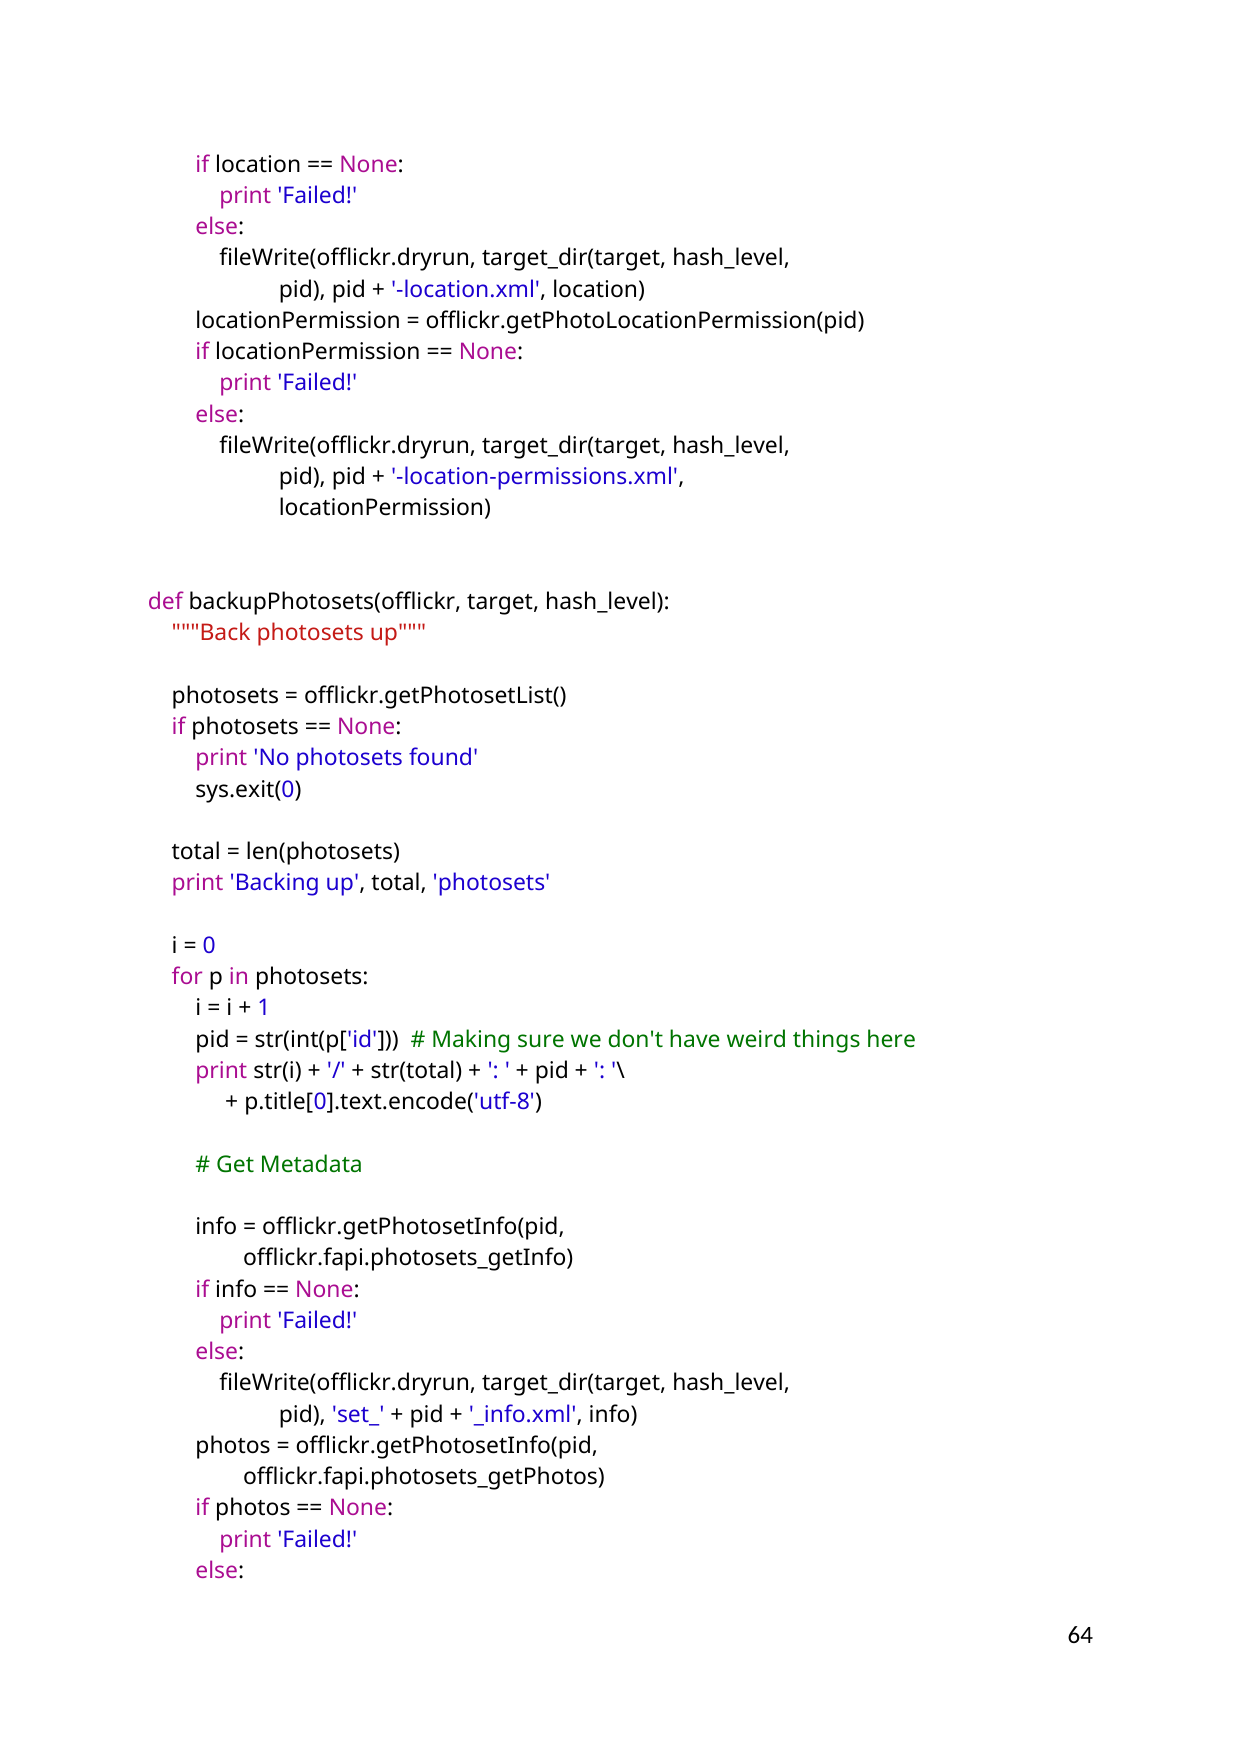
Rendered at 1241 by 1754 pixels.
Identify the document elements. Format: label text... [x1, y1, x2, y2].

text photosets = offlickr.getPhotosetList() [148, 679, 1093, 710]
text else: [148, 210, 1093, 241]
text if photosets == None: [148, 710, 1093, 741]
text print 'Failed!' [148, 1523, 1093, 1554]
text pid = str(int(p['id'])) # Making sure we don't have weird things here [148, 1023, 1093, 1054]
text locationPermission = offlickr.getPhotoLocationPermission(pid) [148, 304, 1093, 335]
text else: [148, 398, 1093, 429]
text print 'Failed!' [148, 179, 1093, 210]
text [148, 1366, 1093, 1398]
text else: [148, 1554, 1093, 1585]
text photos = offlickr.getPhotosetInfo(pid, [148, 1429, 1093, 1460]
text for p in photosets: [148, 960, 1093, 991]
text info = offlickr.getPhotosetInfo(pid, [148, 1210, 1093, 1241]
text if info == None: [148, 1273, 1093, 1304]
text + p.title[0].text.encode('utf-8') [148, 1085, 1093, 1116]
text fileWrite(offlickr.dryrun, target_dir(target, hash_level, [148, 429, 1093, 460]
text i = i + 1 [148, 991, 1093, 1023]
text sys.exit(0) [148, 773, 1093, 804]
text pid), 'set_' + pid + '_info.xml', info) [148, 1398, 1093, 1429]
text i = 0 [148, 929, 1093, 960]
text offlickr.fapi.photosets_getInfo) [148, 1241, 1093, 1273]
text pid), pid + '-location-permissions.xml', [148, 460, 1093, 491]
text def backupPhotosets(offlickr, target, hash_level): [148, 585, 1093, 616]
text locationPermission) [148, 491, 1093, 523]
text print 'No photosets found' [148, 741, 1093, 773]
text else: [148, 1335, 1093, 1366]
text pid), pid + '-location.xml', location) [148, 273, 1093, 304]
text if location == None: [148, 148, 1093, 179]
text """Back photosets up""" [148, 616, 1093, 648]
text print 'Failed!' [148, 366, 1093, 398]
text total = len(photosets) [148, 835, 1093, 866]
text # Get Metadata [148, 1148, 1093, 1179]
text print 'Backing up', total, 'photosets' [148, 866, 1093, 898]
text if locationPermission == None: [148, 335, 1093, 366]
text print str(i) + '/' + str(total) + ': ' + pid + ': '\ [148, 1054, 1093, 1085]
text fileWrite(offlickr.dryrun, target_dir(target, hash_level, [148, 241, 1093, 273]
text print 'Failed!' [148, 1304, 1093, 1335]
text if photos == None: [148, 1491, 1093, 1523]
text offlickr.fapi.photosets_getPhotos) [148, 1460, 1093, 1491]
